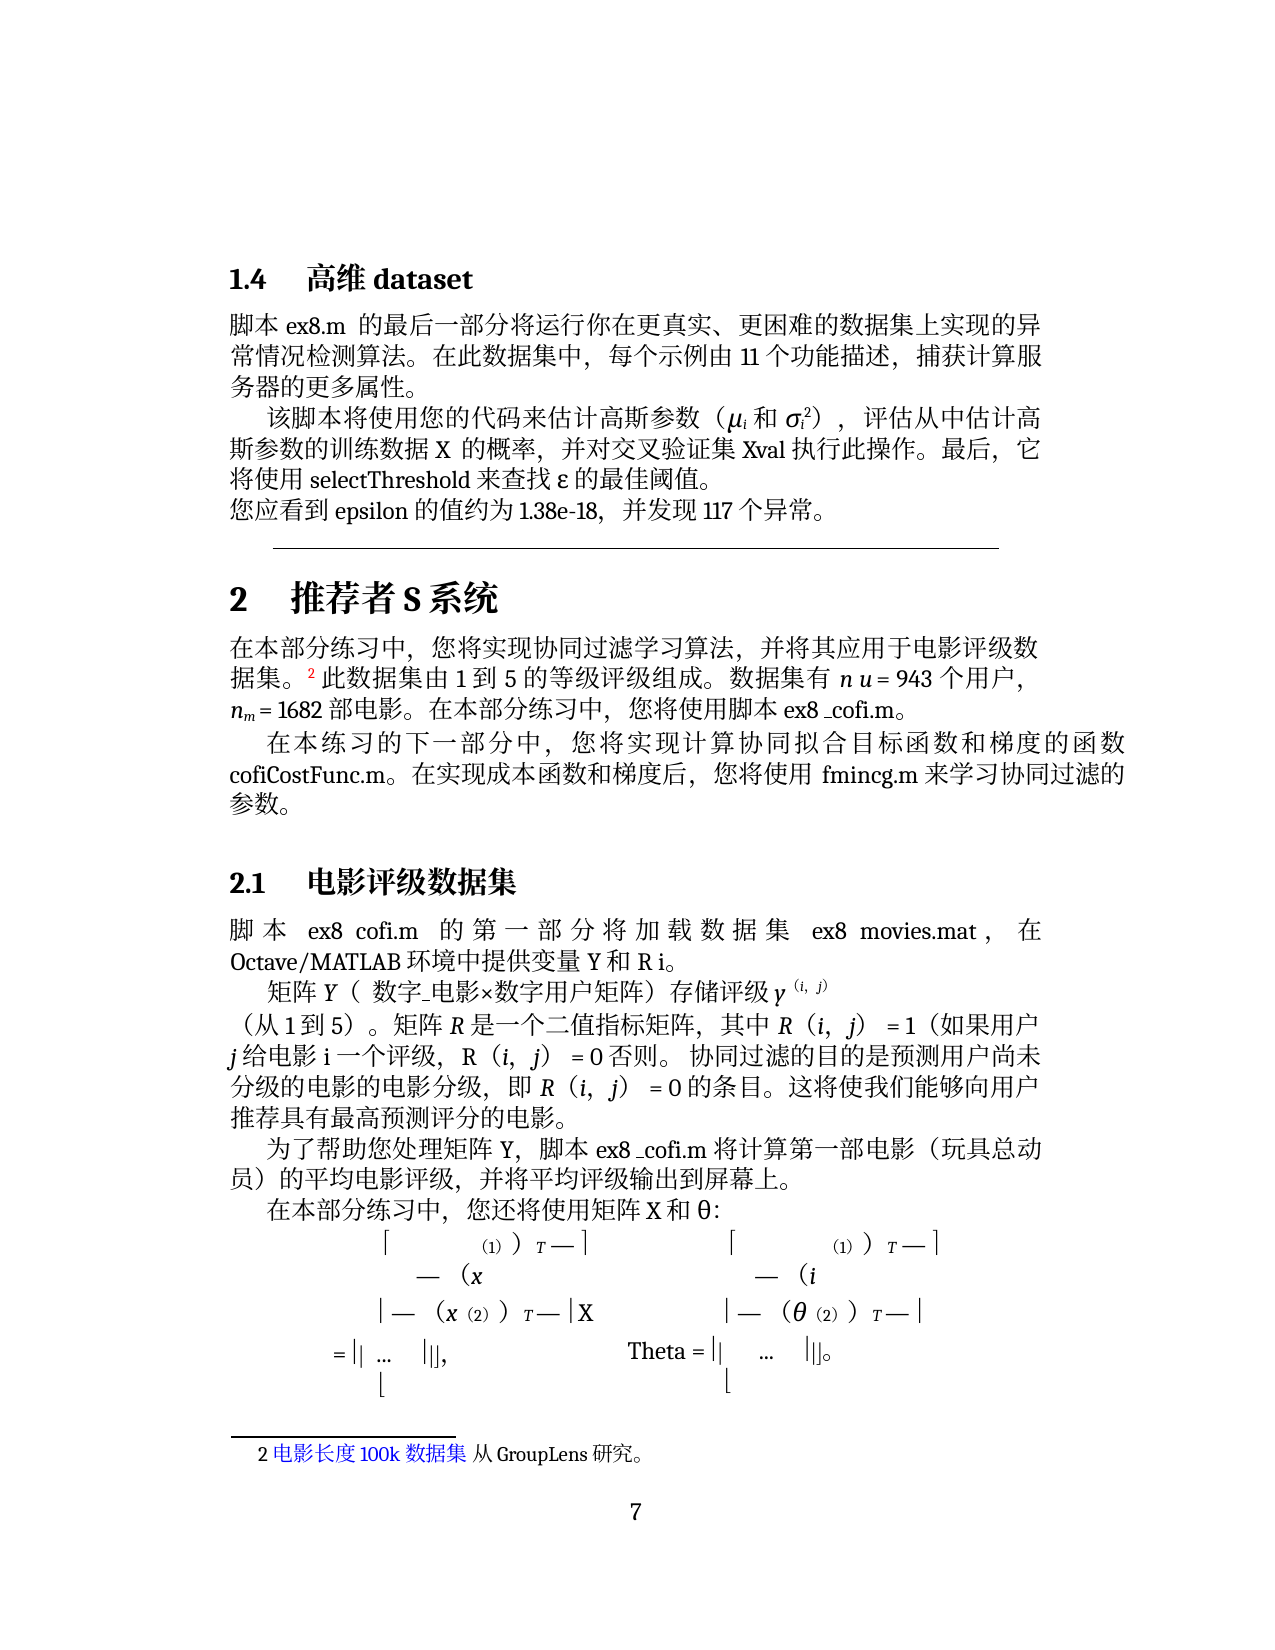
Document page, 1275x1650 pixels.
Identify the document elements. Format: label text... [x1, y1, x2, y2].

text （从 1 到 5）。矩阵 R 是一个二值指标矩阵，其中 R（i，j） = 1（如果用户 j 给电影 i 一个评级，R（i，j） = 0 否则。 协同过滤的目的是预测用户尚未分级的电影的电影分级，即 R（i，j） = 0 的条目。这将使我们能够向用户推荐具有最高预测评分的电影。 [229, 1012, 1042, 1133]
text 您应看到 epsilon 的值约为 1.38e-18，并发现 117 个异常。 [229, 497, 1042, 526]
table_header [627, 1228, 939, 1405]
text 脚本 ex8.m 的最后一部分将运行你在更真实、更困难的数据集上实现的异常情况检测算法。在此数据集中，每个示例由 11 个功能描述，捕获计算服务器的更多属性。 [229, 312, 1042, 402]
text 在本练习的下一部分中，您将实现计算协同拟合目标函数和梯度的函数 cofiCostFunc.m。在实现成本函数和梯度后，您将使用 fmincg.m 来学习协同过滤的参数。 [229, 730, 1127, 820]
subtitle 电影评级数据集 [229, 866, 1040, 901]
text 在本部分练习中，您还将使用矩阵 X 和 θ： [229, 1197, 1042, 1226]
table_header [333, 1228, 627, 1405]
text 矩阵 Y（ 数字电影×数字用户矩阵）存储评级 y（i，j） [267, 978, 1042, 1007]
text 脚本 ex8 cofi.m 的第一部分将加载数据集 ex8 movies.mat，在 Octave/MATLAB 环境中提供变量 Y 和 R i。 [229, 917, 1042, 976]
text 该脚本将使用您的代码来估计高斯参数（μi 和 σi2），评估从中估计高斯参数的训练数据 X 的概率，并对交叉验证集 Xval 执行此操作。最后，它将使用 selectThreshold 来查找ε的最佳阈值。 [229, 405, 1042, 495]
text 在本部分练习中，您将实现协同过滤学习算法，并将其应用于电影评级数据集。 此数据集由 1 到 5 的等级评级组成。数据集有 n u = 943 个用户， nm = 1682 部电影。在本部分练习中，您将使用脚本 ex8 cofi.m。 [229, 634, 1042, 725]
text 为了帮助您处理矩阵 Y，脚本 ex8 cofi.m 将计算第一部电影（玩具总动员）的平均电影评级，并将平均评级输出到屏幕上。 [229, 1136, 1042, 1195]
subtitle 高维 dataset [229, 262, 1040, 297]
subtitle 推荐者 S系统 [229, 580, 1040, 621]
